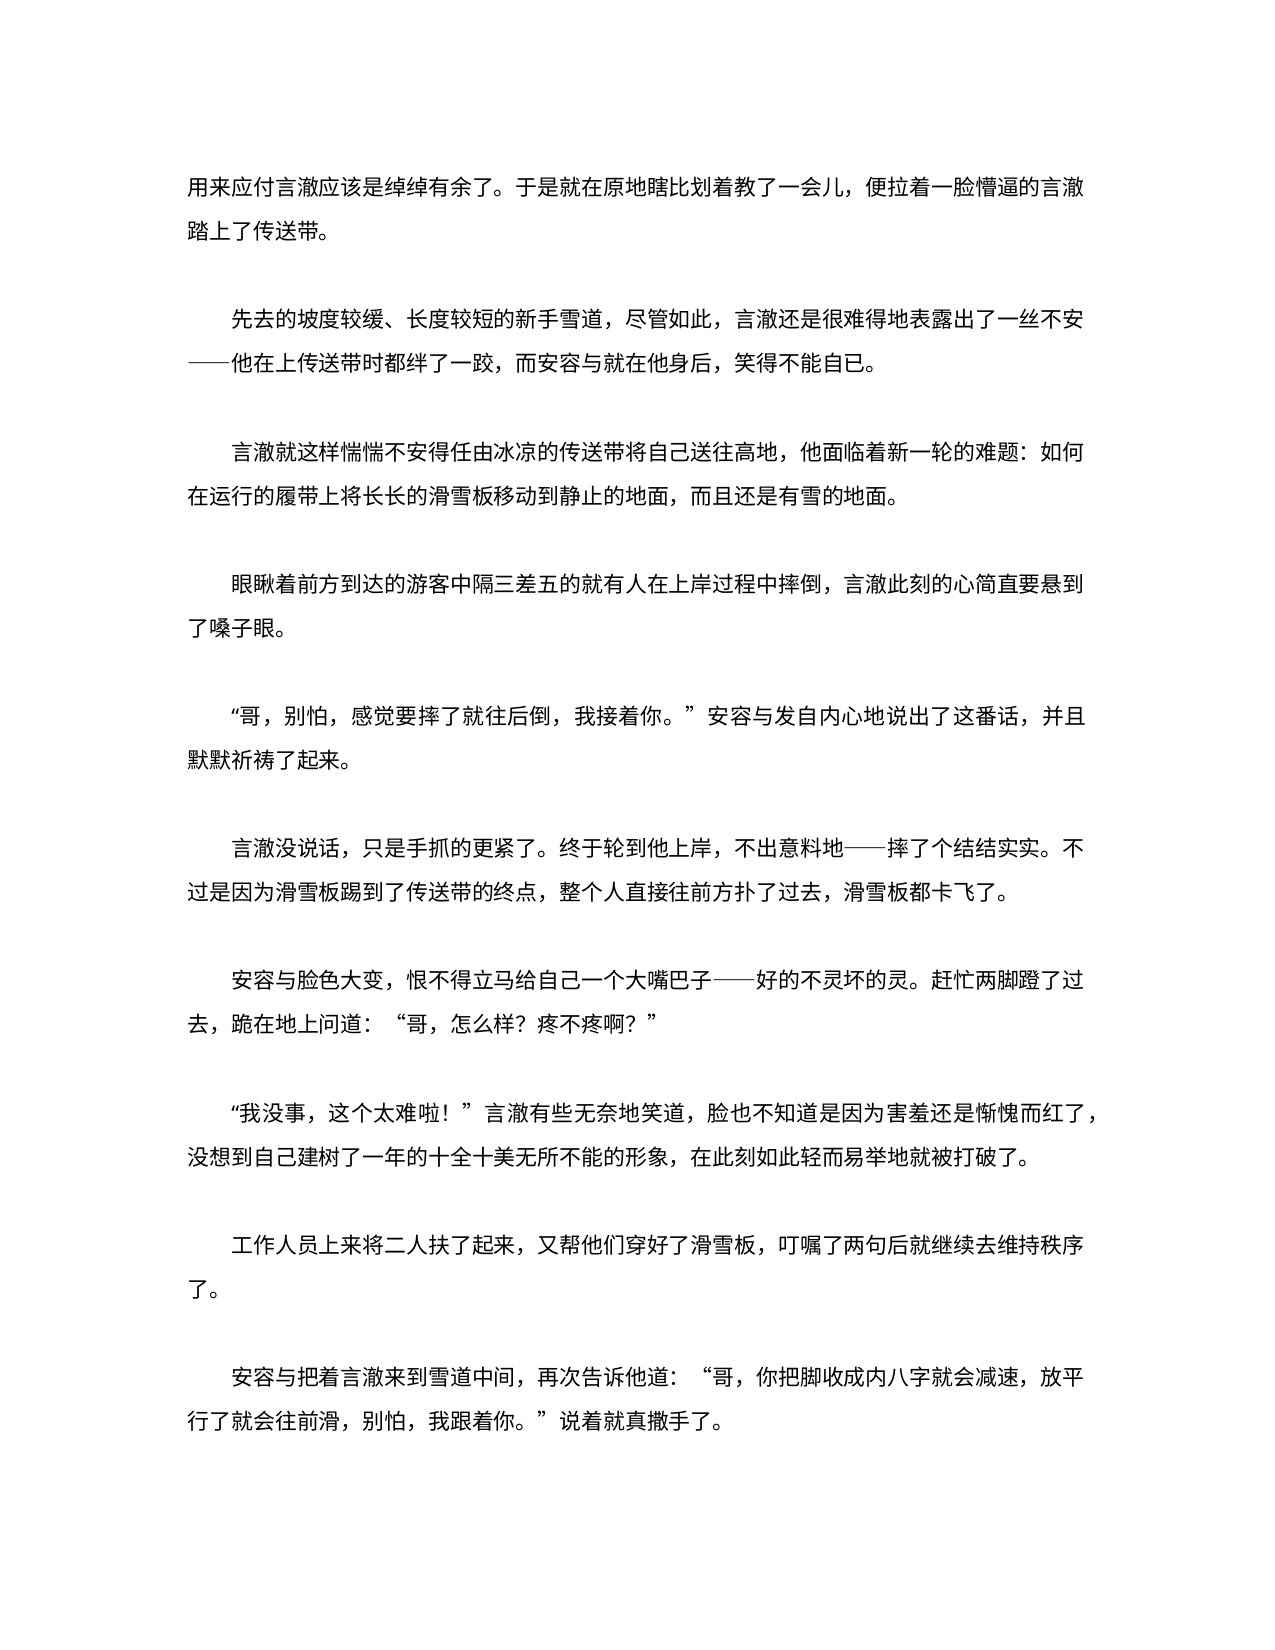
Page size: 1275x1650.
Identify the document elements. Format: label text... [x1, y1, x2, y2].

text 安容与脸色大变，恨不得立马给自己一个大嘴巴子——好的不灵坏的灵。赶忙两脚蹬了过去，跪在地上问道：“哥，怎么样？疼不疼啊？” [187, 957, 1087, 1045]
text 安容与把着言澈来到雪道中间，再次告诉他道：“哥，你把脚收成内八字就会减速，放平行了就会往前滑，别怕，我跟着你。”说着就真撒手了。 [187, 1354, 1087, 1442]
text “我没事，这个太难啦！”言澈有些无奈地笑道，脸也不知道是因为害羞还是惭愧而红了，没想到自己建树了一年的十全十美无所不能的形象，在此刻如此轻而易举地就被打破了。 [187, 1089, 1087, 1177]
text “哥，别怕，感觉要摔了就往后倒，我接着你。”安容与发自内心地说出了这番话，并且默默祈祷了起来。 [187, 693, 1087, 781]
text 眼瞅着前方到达的游客中隔三差五的就有人在上岸过程中摔倒，言澈此刻的心简直要悬到了嗓子眼。 [187, 561, 1087, 649]
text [187, 164, 1087, 252]
text 工作人员上来将二人扶了起来，又帮他们穿好了滑雪板，叮嘱了两句后就继续去维持秩序了。 [187, 1222, 1087, 1310]
text 言澈就这样惴惴不安得任由冰凉的传送带将自己送往高地，他面临着新一轮的难题：如何在运行的履带上将长长的滑雪板移动到静止的地面，而且还是有雪的地面。 [187, 428, 1087, 517]
text 先去的坡度较缓、长度较短的新手雪道，尽管如此，言澈还是很难得地表露出了一丝不安——他在上传送带时都绊了一跤，而安容与就在他身后，笑得不能自已。 [187, 296, 1087, 384]
text 言澈没说话，只是手抓的更紧了。终于轮到他上岸，不出意料地——摔了个结结实实。不过是因为滑雪板踢到了传送带的终点，整个人直接往前方扑了过去，滑雪板都卡飞了。 [187, 825, 1087, 913]
